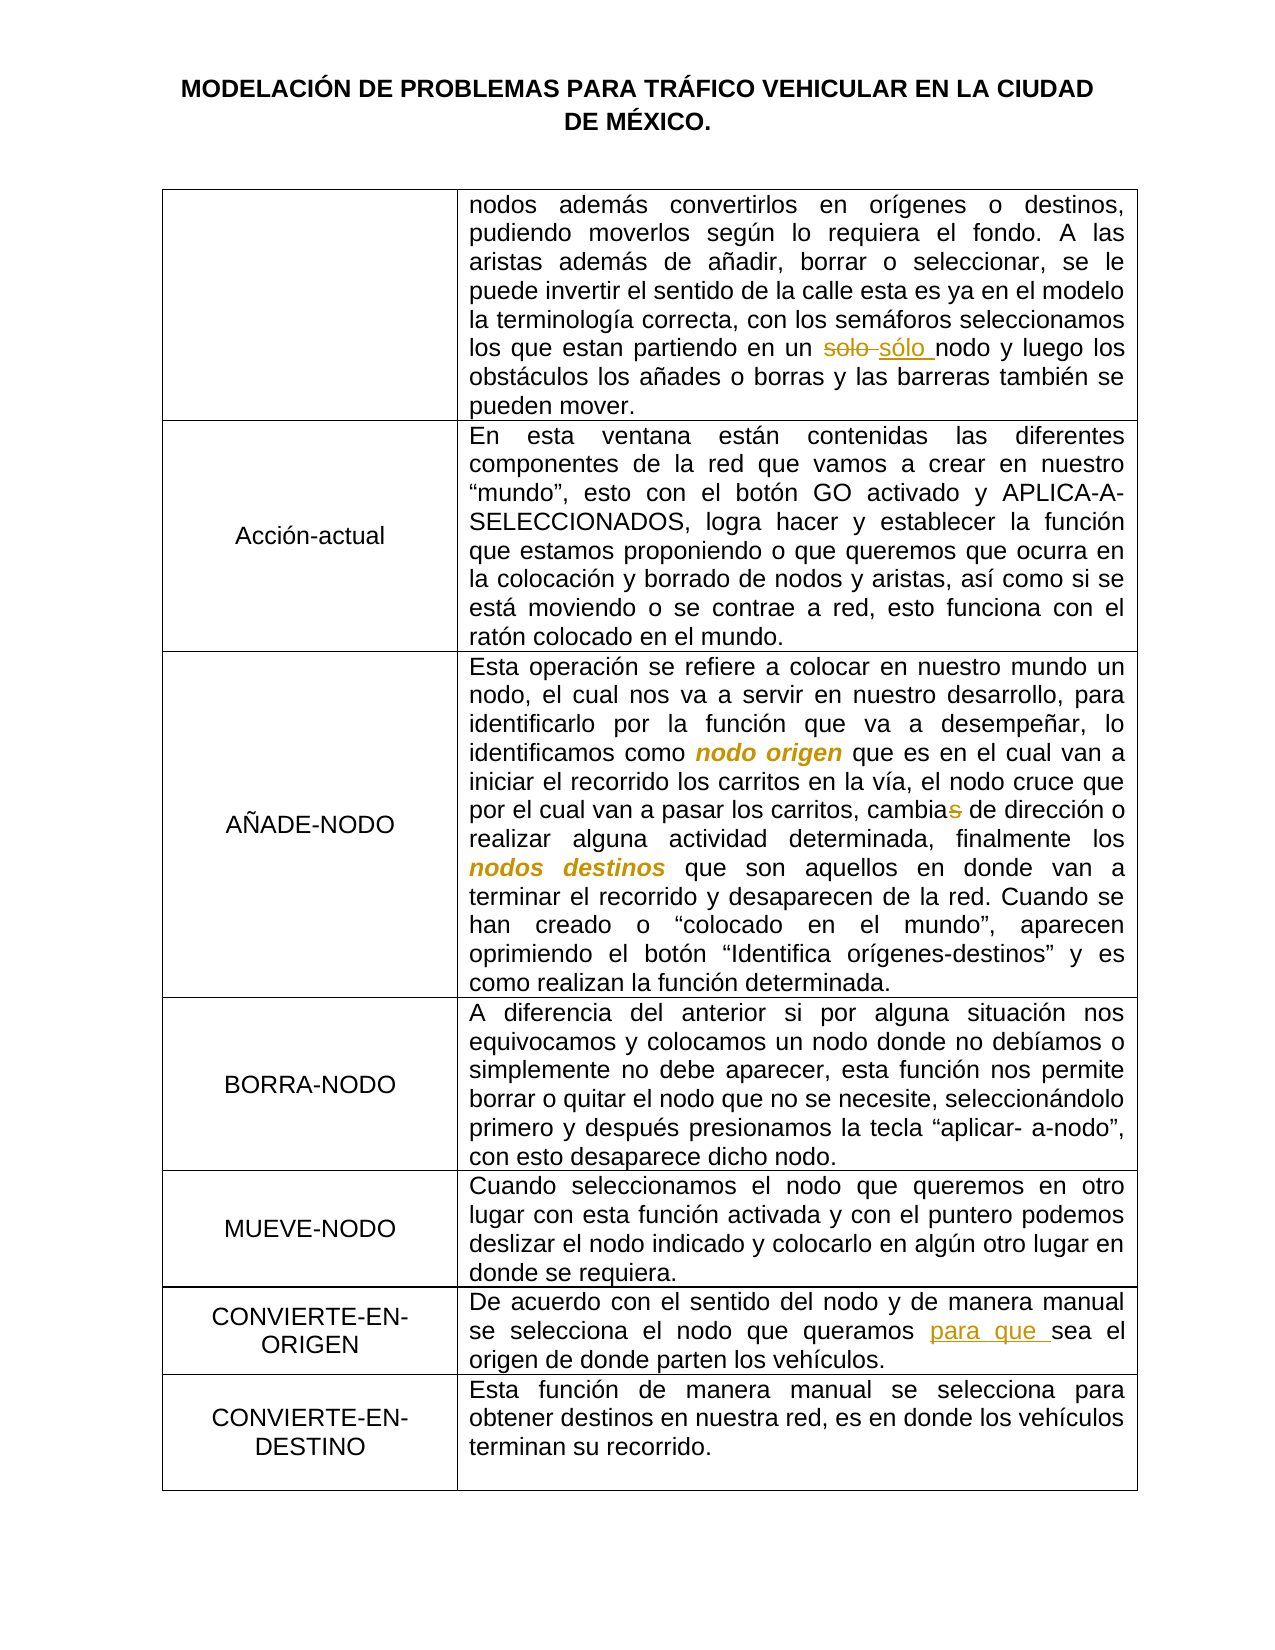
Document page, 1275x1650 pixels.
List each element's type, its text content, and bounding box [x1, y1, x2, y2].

table_cell Esta función de manera manual se selecciona para obtener destinos en nuestra red, es en donde los vehículos terminan su recorrido. [458, 1375, 1137, 1490]
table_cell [163, 190, 457, 420]
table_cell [458, 190, 1137, 420]
table_cell En esta ventana están contenidas las diferentes componentes de la red que vamos a crear en nuestro “mundo”, esto con el botón GO activado y APLICA-A-SELECCIONADOS, logra hacer y establecer la función que estamos proponiendo o que queremos que ocurra en la colocación y borrado de nodos y aristas, así como si se está moviendo o se contrae a red, esto funciona con el ratón colocado en el mundo. [458, 421, 1137, 651]
table_cell Acción-actual [163, 421, 457, 651]
table_cell CONVIERTE-EN-DESTINO [163, 1375, 457, 1490]
table_cell A diferencia del anterior si por alguna situación nos equivocamos y colocamos un nodo donde no debíamos o simplemente no debe aparecer, esta función nos permite borrar o quitar el nodo que no se necesite, seleccionándolo primero y después presionamos la tecla “aplicar- a-nodo”, con esto desaparece dicho nodo. [458, 998, 1137, 1170]
table_cell De acuerdo con el sentido del nodo y de manera manual se selecciona el nodo que queramos sea el origen de donde parten los vehículos. [458, 1288, 1137, 1374]
table_cell CONVIERTE-EN-ORIGEN [163, 1288, 457, 1374]
table_cell Esta operación se refiere a colocar en nuestro mundo un nodo, el cual nos va a servir en nuestro desarrollo, para identificarlo por la función que va a desempeñar, lo identificamos como nodo origen que es en el cual van a iniciar el recorrido los carritos en la vía, el nodo cruce que por el cual van a pasar los carritos, cambia de dirección o realizar alguna actividad determinada, finalmente los nodos destinos que son aquellos en donde van a terminar el recorrido y desaparecen de la red. Cuando se han creado o “colocado en el mundo”, aparecen oprimiendo el botón “Identifica orígenes-destinos” y es como realizan la función determinada. [458, 652, 1137, 997]
table_cell BORRA-NODO [163, 998, 457, 1170]
table_cell Cuando seleccionamos el nodo que queremos en otro lugar con esta función activada y con el puntero podemos deslizar el nodo indicado y colocarlo en algún otro lugar en donde se requiera. [458, 1171, 1137, 1286]
table_cell AÑADE-NODO [163, 652, 457, 997]
table_cell MUEVE-NODO [163, 1171, 457, 1286]
